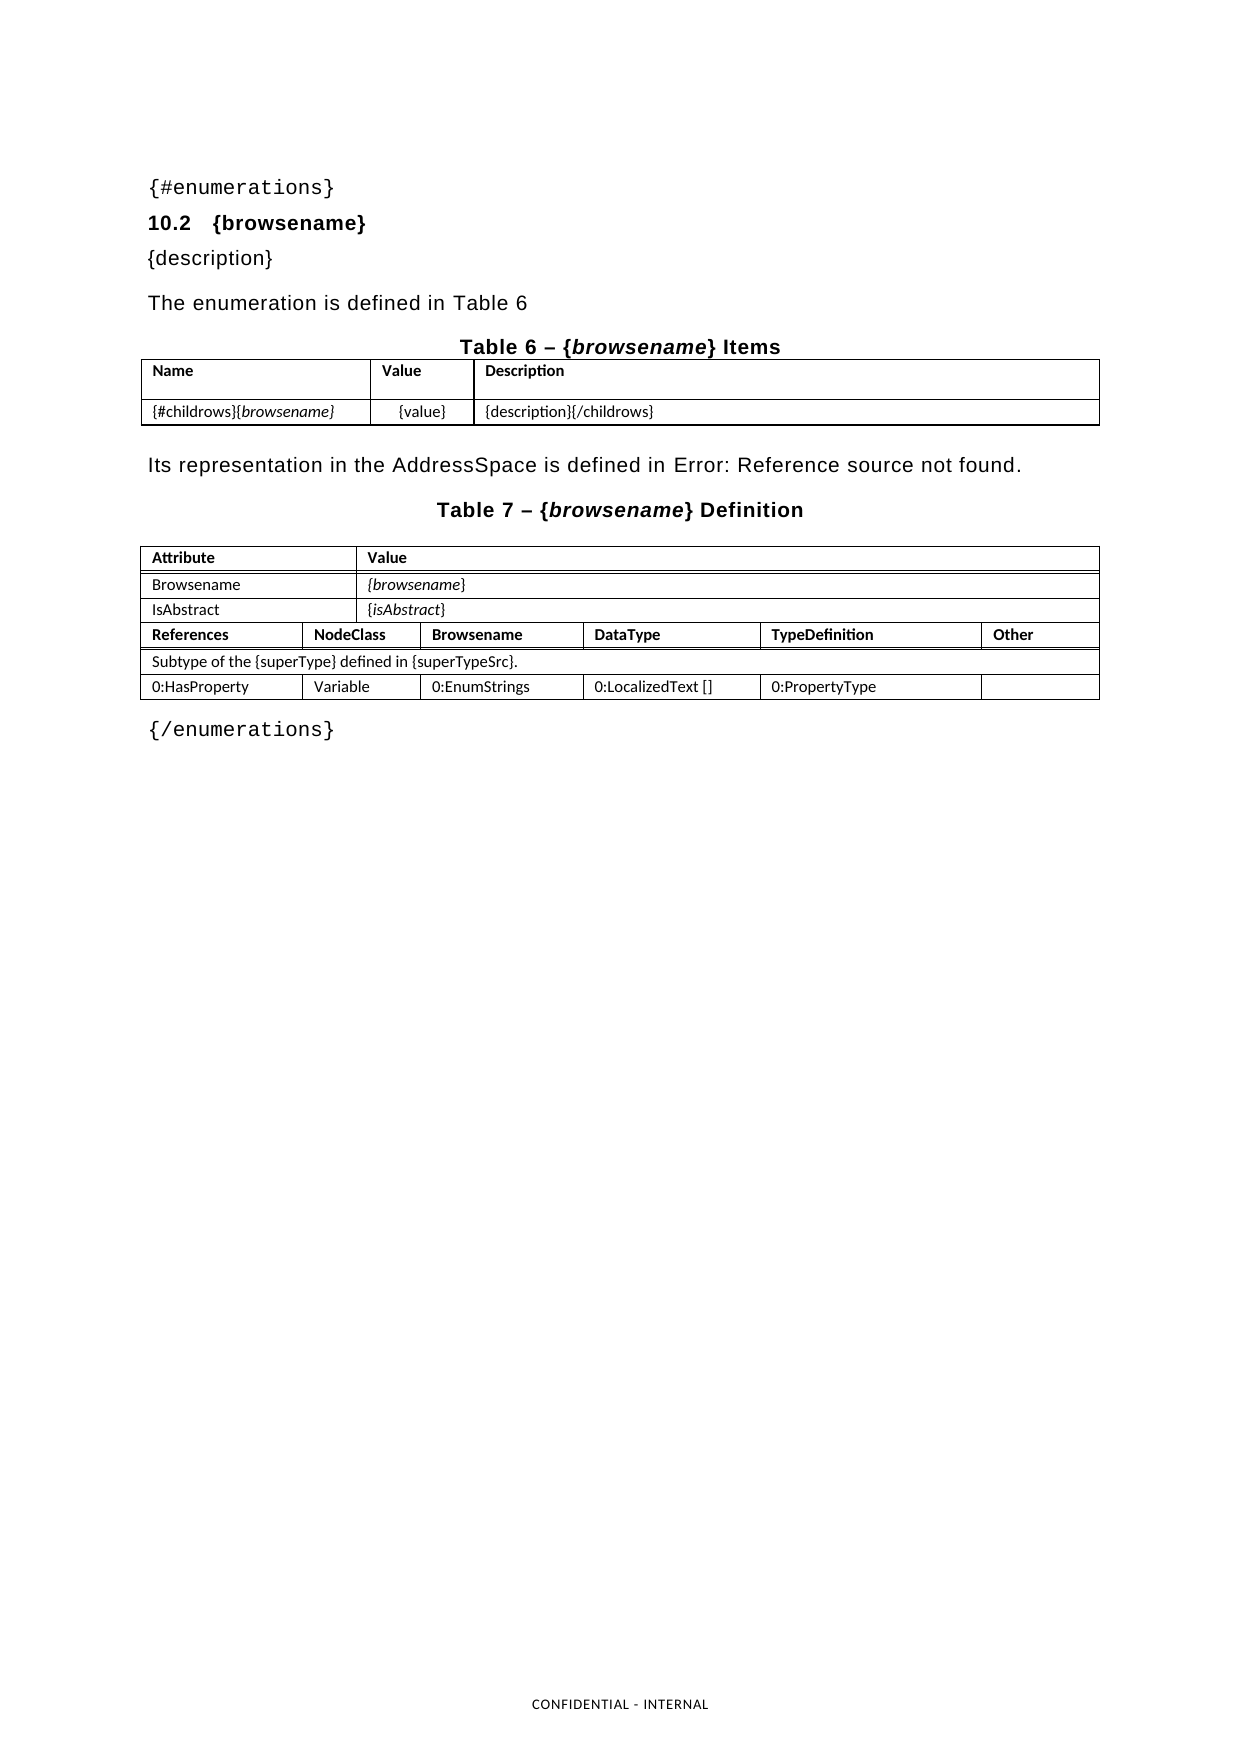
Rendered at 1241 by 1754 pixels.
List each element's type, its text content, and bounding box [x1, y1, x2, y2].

table_cell Subtype of the {superType} defined in {superTypeSrc}. [141, 650, 1099, 674]
table_cell {isAbstract} [357, 599, 1099, 622]
table_cell Browsename [141, 574, 356, 597]
text {#enumerations} [148, 177, 1092, 201]
table_cell Browsename [421, 623, 583, 647]
table_cell Variable [303, 675, 420, 699]
text Table 7 – {browsename} Definition [148, 498, 1092, 522]
text The enumeration is defined in Table 6 [148, 290, 1092, 314]
table_cell 0:PropertyType [761, 675, 981, 699]
subtitle {browsename} [148, 211, 1092, 235]
table_cell 0:HasProperty [141, 675, 302, 699]
table_cell {value} [371, 400, 473, 424]
table_cell {browsename} [357, 574, 1099, 597]
text Table 6 – {browsename} Items [148, 335, 1092, 359]
text {description} [148, 246, 1092, 269]
table_header Name [142, 360, 370, 399]
table_cell 0:EnumStrings [421, 675, 583, 699]
table_cell NodeClass [303, 623, 420, 647]
table_cell References [141, 623, 302, 647]
table_cell 0:LocalizedText [] [584, 675, 760, 699]
table_cell Other [982, 623, 1099, 647]
table_cell IsAbstract [141, 599, 356, 622]
table_cell {description}{/childrows} [475, 400, 1099, 424]
table_header Value [371, 360, 473, 399]
table_header Description [475, 360, 1099, 399]
table_cell DataType [584, 623, 760, 647]
text {/enumerations} [148, 719, 1092, 743]
table_cell TypeDefinition [761, 623, 981, 647]
table_cell [982, 675, 1099, 699]
table_header Attribute [141, 547, 356, 570]
table_cell {#childrows}{browsename} [142, 400, 370, 424]
table_header Value [357, 547, 1099, 570]
